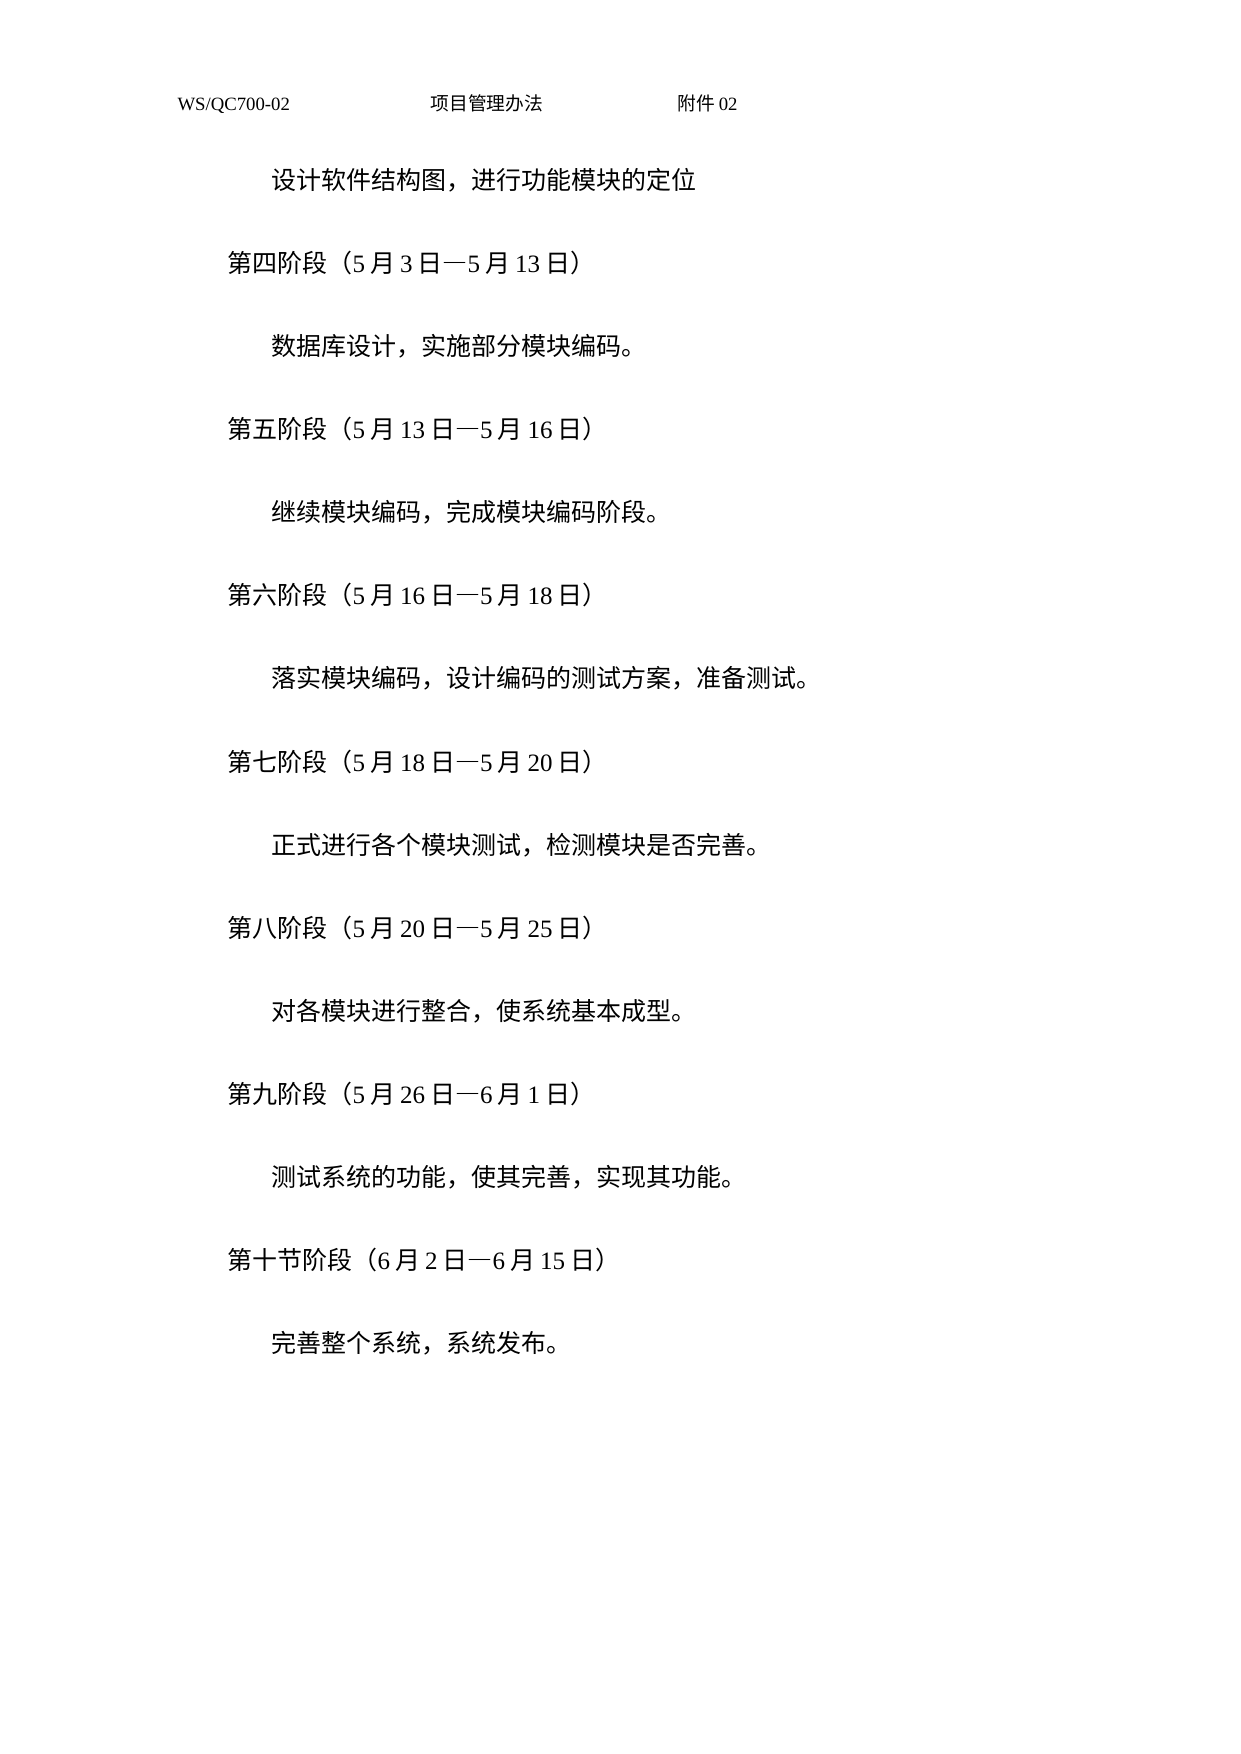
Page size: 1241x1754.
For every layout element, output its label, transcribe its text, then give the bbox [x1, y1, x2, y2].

text 设计软件结构图，进行功能模块的定位 [177, 146, 1063, 211]
text 第九阶段（5月26日—6月1日） [177, 1060, 1063, 1125]
text 第七阶段（5月18日—5月20日） [177, 728, 1063, 793]
text 第四阶段（5月3日—5月13日） [177, 229, 1063, 294]
text 第五阶段（5月13日—5月16日） [177, 395, 1063, 460]
text 落实模块编码，设计编码的测试方案，准备测试。 [177, 644, 1063, 709]
text 对各模块进行整合，使系统基本成型。 [177, 977, 1063, 1042]
text 正式进行各个模块测试，检测模块是否完善。 [177, 811, 1063, 876]
text 第十节阶段（6月2日—6月15日） [177, 1226, 1063, 1291]
text 完善整个系统，系统发布。 [177, 1309, 1063, 1374]
text 继续模块编码，完成模块编码阶段。 [177, 478, 1063, 543]
text 测试系统的功能，使其完善，实现其功能。 [177, 1143, 1063, 1208]
text 第六阶段（5月16日—5月18日） [177, 561, 1063, 626]
text 数据库设计，实施部分模块编码。 [177, 312, 1063, 377]
text 第八阶段（5月20日—5月25日） [177, 894, 1063, 959]
